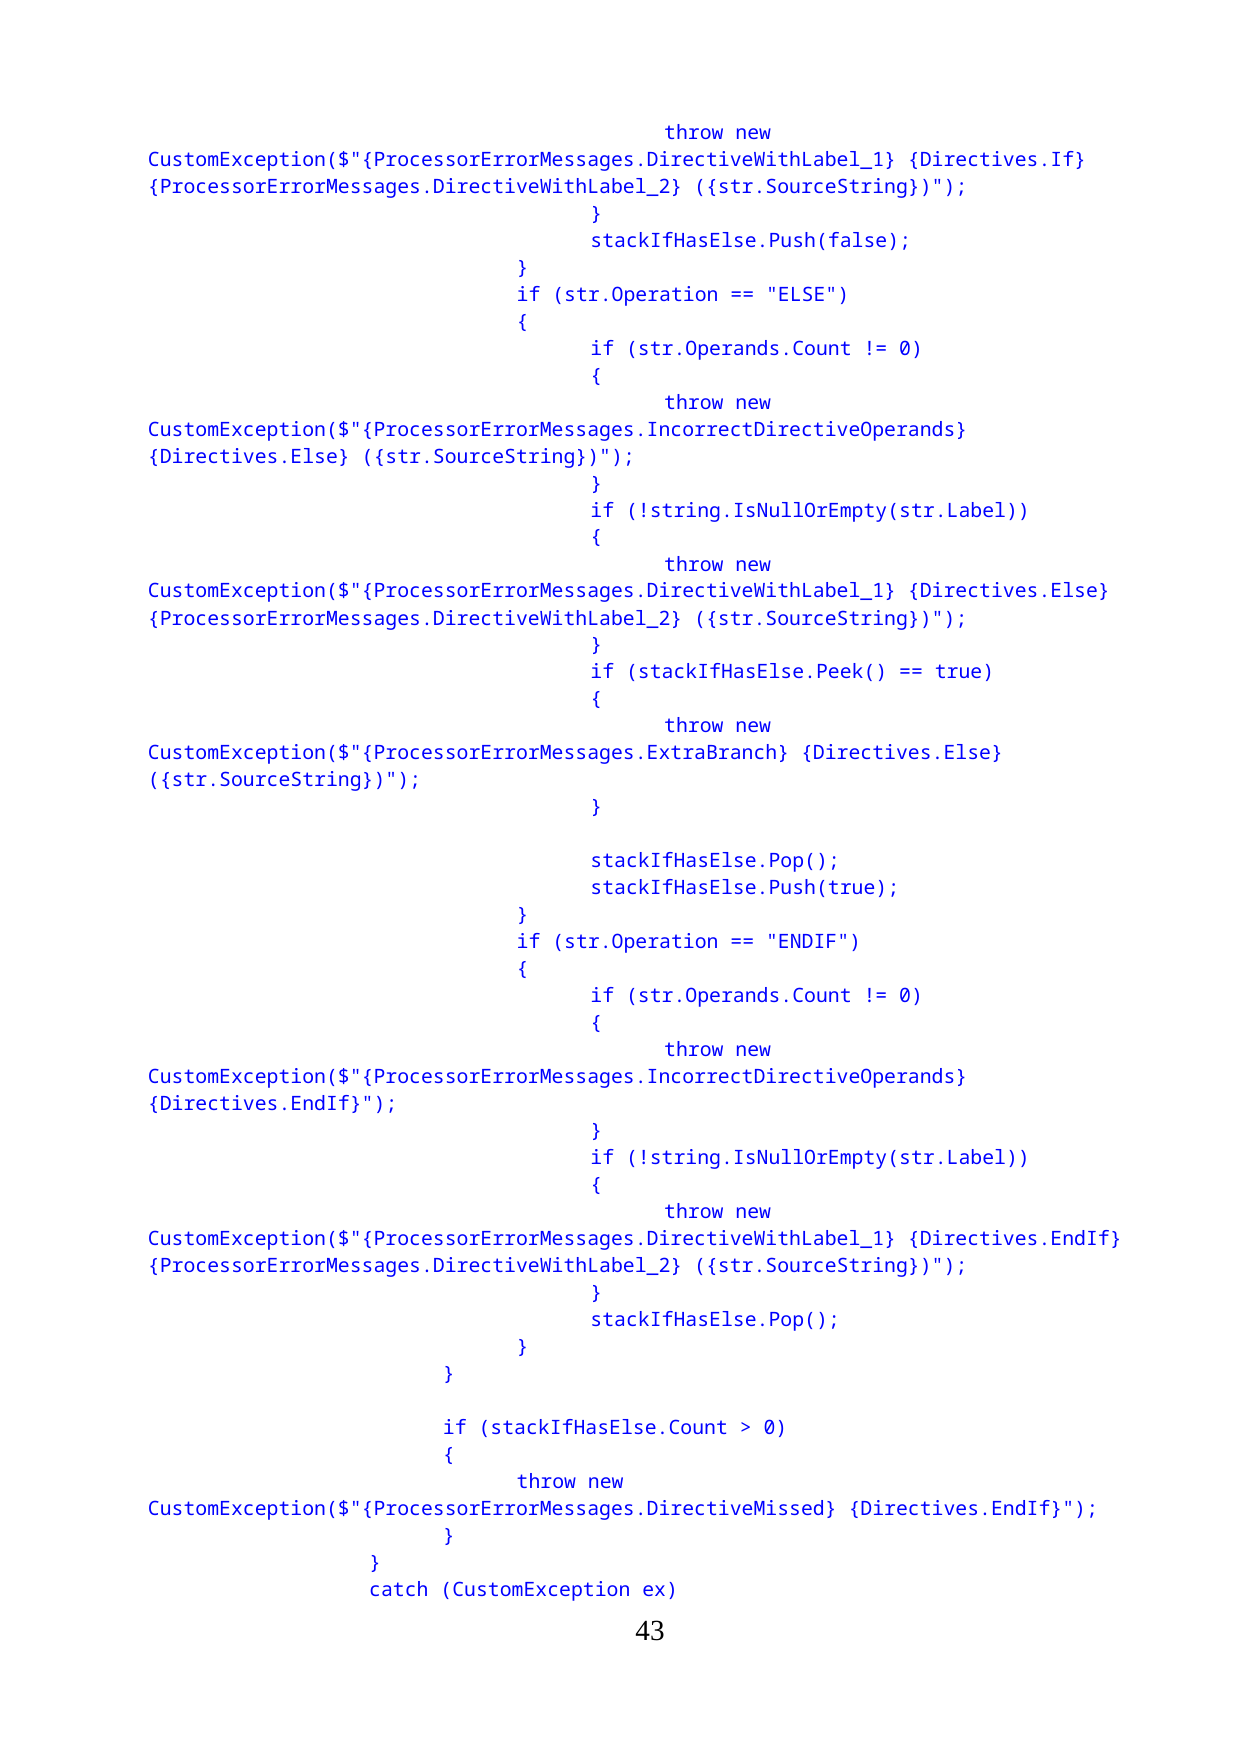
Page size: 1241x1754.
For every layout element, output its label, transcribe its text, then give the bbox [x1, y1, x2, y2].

text throw new CustomException($"{ProcessorErrorMessages.DirectiveMissed} {Directives.EndIf}"); [148, 1467, 1152, 1521]
text { [148, 1440, 1152, 1467]
text if (str.Operands.Count != 0) [148, 981, 1152, 1008]
text stackIfHasElse.Pop(); [148, 847, 1152, 873]
text } [148, 1521, 1152, 1548]
text { [148, 685, 1152, 712]
text catch (CustomException ex) [148, 1575, 1152, 1602]
text } [148, 1278, 1152, 1305]
text throw new CustomException($"{ProcessorErrorMessages.IncorrectDirectiveOperands} {Directives.EndIf}"); [148, 1035, 1152, 1116]
text if (stackIfHasElse.Peek() == true) [148, 658, 1152, 685]
text stackIfHasElse.Push(true); [148, 873, 1152, 901]
text } [148, 1359, 1152, 1386]
text throw new CustomException($"{ProcessorErrorMessages.DirectiveWithLabel_1} {Directives.EndIf} {ProcessorErrorMessages.DirectiveWithLabel_2} ({str.SourceString})"); [148, 1197, 1152, 1278]
text if (str.Operation == "ELSE") [148, 280, 1152, 307]
text stackIfHasElse.Pop(); [148, 1305, 1152, 1332]
text } [148, 1332, 1152, 1359]
text } [148, 1116, 1152, 1143]
text throw new CustomException($"{ProcessorErrorMessages.DirectiveWithLabel_1} {Directives.If} {ProcessorErrorMessages.DirectiveWithLabel_2} ({str.SourceString})"); [148, 118, 1152, 199]
text { [148, 307, 1152, 334]
text { [148, 361, 1152, 388]
text throw new CustomException($"{ProcessorErrorMessages.IncorrectDirectiveOperands} {Directives.Else} ({str.SourceString})"); [148, 388, 1152, 469]
text if (str.Operation == "ENDIF") [148, 927, 1152, 954]
text } [148, 631, 1152, 658]
text { [148, 1008, 1152, 1035]
text { [148, 954, 1152, 981]
text if (!string.IsNullOrEmpty(str.Label)) [148, 496, 1152, 523]
text } [148, 1548, 1152, 1575]
text if (!string.IsNullOrEmpty(str.Label)) [148, 1143, 1152, 1170]
text } [148, 253, 1152, 280]
text { [148, 523, 1152, 550]
text } [148, 793, 1152, 819]
text } [148, 469, 1152, 496]
text } [148, 901, 1152, 927]
text if (str.Operands.Count != 0) [148, 334, 1152, 361]
text throw new CustomException($"{ProcessorErrorMessages.DirectiveWithLabel_1} {Directives.Else} {ProcessorErrorMessages.DirectiveWithLabel_2} ({str.SourceString})"); [148, 550, 1152, 631]
text stackIfHasElse.Push(false); [148, 226, 1152, 253]
text throw new CustomException($"{ProcessorErrorMessages.ExtraBranch} {Directives.Else} ({str.SourceString})"); [148, 712, 1152, 793]
text } [148, 199, 1152, 226]
text { [148, 1170, 1152, 1197]
text if (stackIfHasElse.Count > 0) [148, 1413, 1152, 1440]
